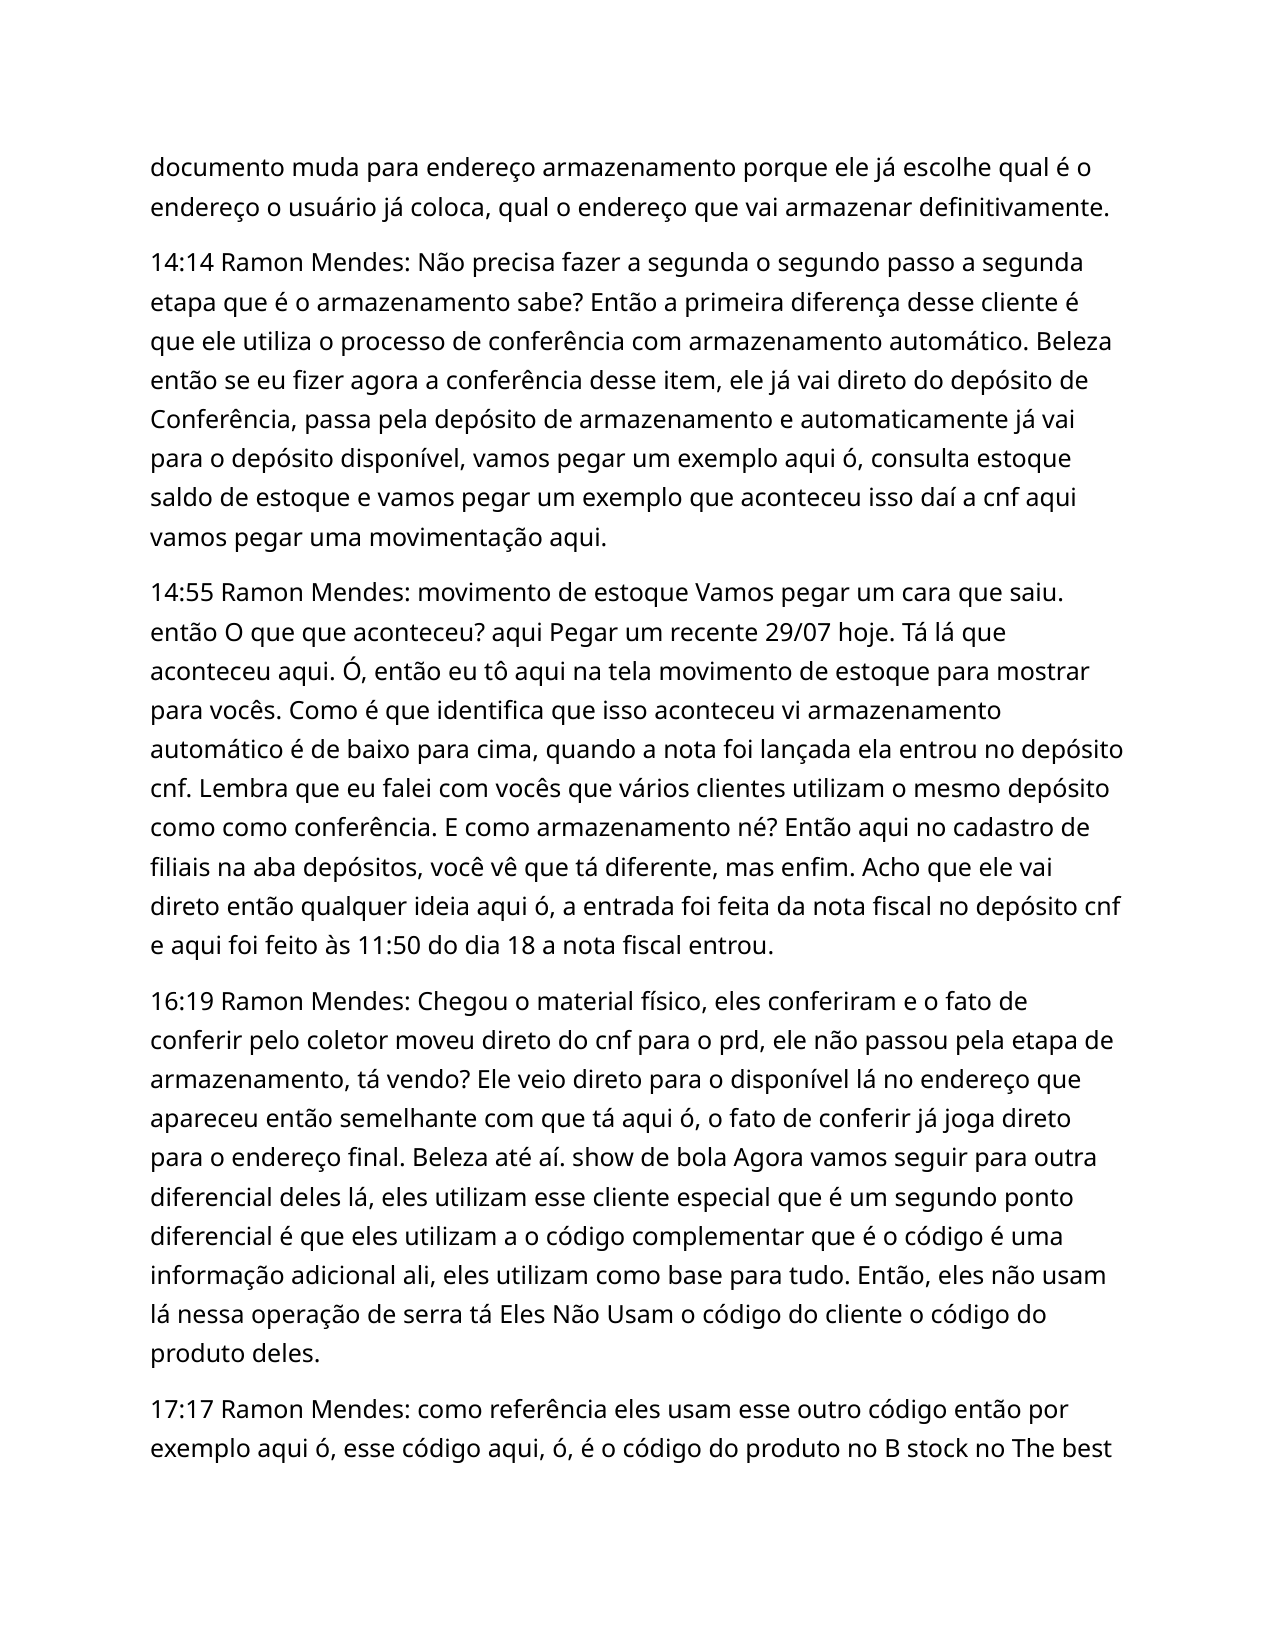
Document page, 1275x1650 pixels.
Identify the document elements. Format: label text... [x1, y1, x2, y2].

text 14:14 Ramon Mendes: Não precisa fazer a segunda o segundo passo a segunda etapa que é o armazenamento sabe? Então a primeira diferença desse cliente é que ele utiliza o processo de conferência com armazenamento automático. Beleza então se eu fizer agora a conferência desse item, ele já vai direto do depósito de Conferência, passa pela depósito de armazenamento e automaticamente já vai para o depósito disponível, vamos pegar um exemplo aqui ó, consulta estoque saldo de estoque e vamos pegar um exemplo que aconteceu isso daí a cnf aqui vamos pegar uma movimentação aqui. [150, 245, 1125, 553]
text 14:55 Ramon Mendes: movimento de estoque Vamos pegar um cara que saiu. então O que que aconteceu? aqui Pegar um recente 29/07 hoje. Tá lá que aconteceu aqui. Ó, então eu tô aqui na tela movimento de estoque para mostrar para vocês. Como é que identifica que isso aconteceu vi armazenamento automático é de baixo para cima, quando a nota foi lançada ela entrou no depósito cnf. Lembra que eu falei com vocês que vários clientes utilizam o mesmo depósito como como conferência. E como armazenamento né? Então aqui no cadastro de filiais na aba depósitos, você vê que tá diferente, mas enfim. Acho que ele vai direto então qualquer ideia aqui ó, a entrada foi feita da nota fiscal no depósito cnf e aqui foi feito às 11:50 do dia 18 a nota fiscal entrou. [150, 575, 1125, 962]
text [150, 150, 1125, 223]
text 16:19 Ramon Mendes: Chegou o material físico, eles conferiram e o fato de conferir pelo coletor moveu direto do cnf para o prd, ele não passou pela etapa de armazenamento, tá vendo? Ele veio direto para o disponível lá no endereço que apareceu então semelhante com que tá aqui ó, o fato de conferir já joga direto para o endereço final. Beleza até aí. show de bola Agora vamos seguir para outra diferencial deles lá, eles utilizam esse cliente especial que é um segundo ponto diferencial é que eles utilizam a o código complementar que é o código é uma informação adicional ali, eles utilizam como base para tudo. Então, eles não usam lá nessa operação de serra tá Eles Não Usam o código do cliente o código do produto deles. [150, 983, 1125, 1370]
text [150, 1392, 1125, 1465]
